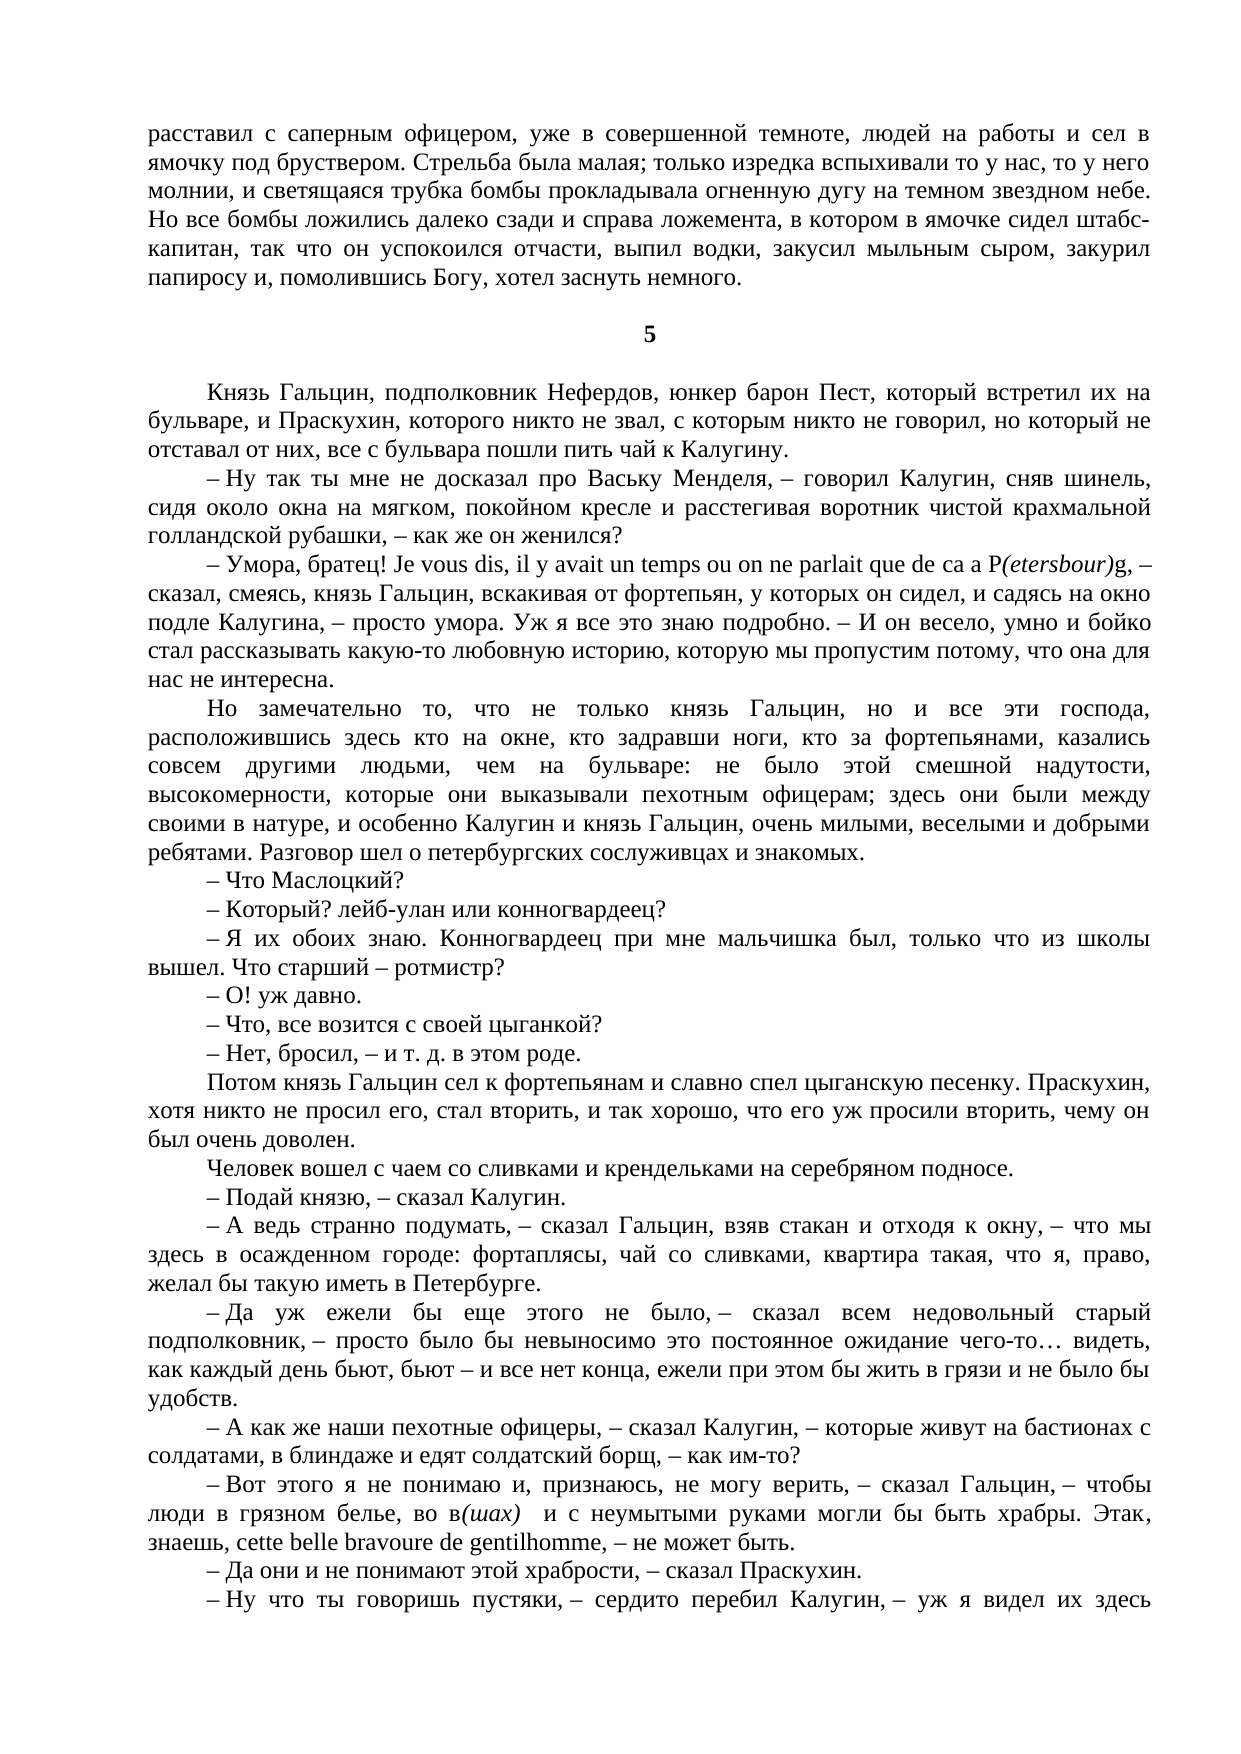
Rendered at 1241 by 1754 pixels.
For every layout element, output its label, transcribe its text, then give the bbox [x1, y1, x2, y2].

text – Подай князю, – сказал Калугин. [148, 1182, 1152, 1211]
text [148, 118, 1152, 291]
text – Я их обоих знаю. Конногвардеец при мне мальчишка был, только что из школы вышел. Что старший – ротмистр? [148, 923, 1152, 981]
text – Который? лейб-улан или конногвардеец? [148, 894, 1152, 923]
text – Умора, братец! Je vous dis, il y avait un temps ou on ne parlait que de ca a P(etersbour)g, – сказал, смеясь, князь Гальцин, вскакивая от фортепьян, у которых он сидел, и садясь на окно подле Калугина, – просто умора. Уж я все это знаю подробно. – И он весело, умно и бойко стал рассказывать какую-то любовную историю, которую мы пропустим потому, что она для нас не интересна. [148, 549, 1152, 693]
text – Что Маслоцкий? [148, 866, 1152, 894]
text – Да уж ежели бы еще этого не было, – сказал всем недовольный старый подполковник, – просто было бы невыносимо это постоянное ожидание чего-то… видеть, как каждый день бьют, бьют – и все нет конца, ежели при этом бы жить в грязи и не было бы удобств. [148, 1297, 1152, 1412]
text – Что, все возится с своей цыганкой? [148, 1009, 1152, 1038]
text – Вот этого я не понимаю и, признаюсь, не могу верить, – сказал Гальцин, – чтобы люди в грязном белье, во в(шах) и с неумытыми руками могли бы быть храбры. Этак, знаешь, cette belle bravoure de gentilhomme, – не может быть. [148, 1469, 1152, 1556]
text Потом князь Гальцин сел к фортепьянам и славно спел цыганскую песенку. Праскухин, хотя никто не просил его, стал вторить, и так хорошо, что его уж просили вторить, чему он был очень доволен. [148, 1067, 1152, 1153]
text – О! уж давно. [148, 981, 1152, 1009]
text – Ну так ты мне не досказал про Ваську Менделя, – говорил Калугин, сняв шинель, сидя около окна на мягком, покойном кресле и расстегивая воротник чистой крахмальной голландской рубашки, – как же он женился? [148, 463, 1152, 549]
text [148, 1584, 1152, 1613]
text Но замечательно то, что не только князь Гальцин, но и все эти господа, расположившись здесь кто на окне, кто задравши ноги, кто за фортепьянами, казались совсем другими людьми, чем на бульваре: не было этой смешной надутости, высокомерности, которые они выказывали пехотным офицерам; здесь они были между своими в натуре, и особенно Калугин и князь Гальцин, очень милыми, веселыми и добрыми ребятами. Разговор шел о петербургских сослуживцах и знакомых. [148, 693, 1152, 866]
text Человек вошел с чаем со сливками и крендельками на серебряном подносе. [148, 1153, 1152, 1182]
text – А ведь странно подумать, – сказал Гальцин, взяв стакан и отходя к окну, – что мы здесь в осажденном городе: фортаплясы, чай со сливками, квартира такая, что я, право, желал бы такую иметь в Петербурге. [148, 1211, 1152, 1297]
text – А как же наши пехотные офицеры, – сказал Калугин, – которые живут на бастионах с солдатами, в блиндаже и едят солдатский борщ, – как им-то? [148, 1412, 1152, 1469]
text Князь Гальцин, подполковник Нефердов, юнкер барон Пест, который встретил их на бульваре, и Праскухин, которого никто не звал, с которым никто не говорил, но который не отставал от них, все с бульвара пошли пить чай к Калугину. [148, 377, 1152, 463]
text – Да они и не понимают этой храбрости, – сказал Праскухин. [148, 1556, 1152, 1584]
text – Нет, бросил, – и т. д. в этом роде. [148, 1038, 1152, 1067]
subtitle 5 [148, 319, 1152, 348]
